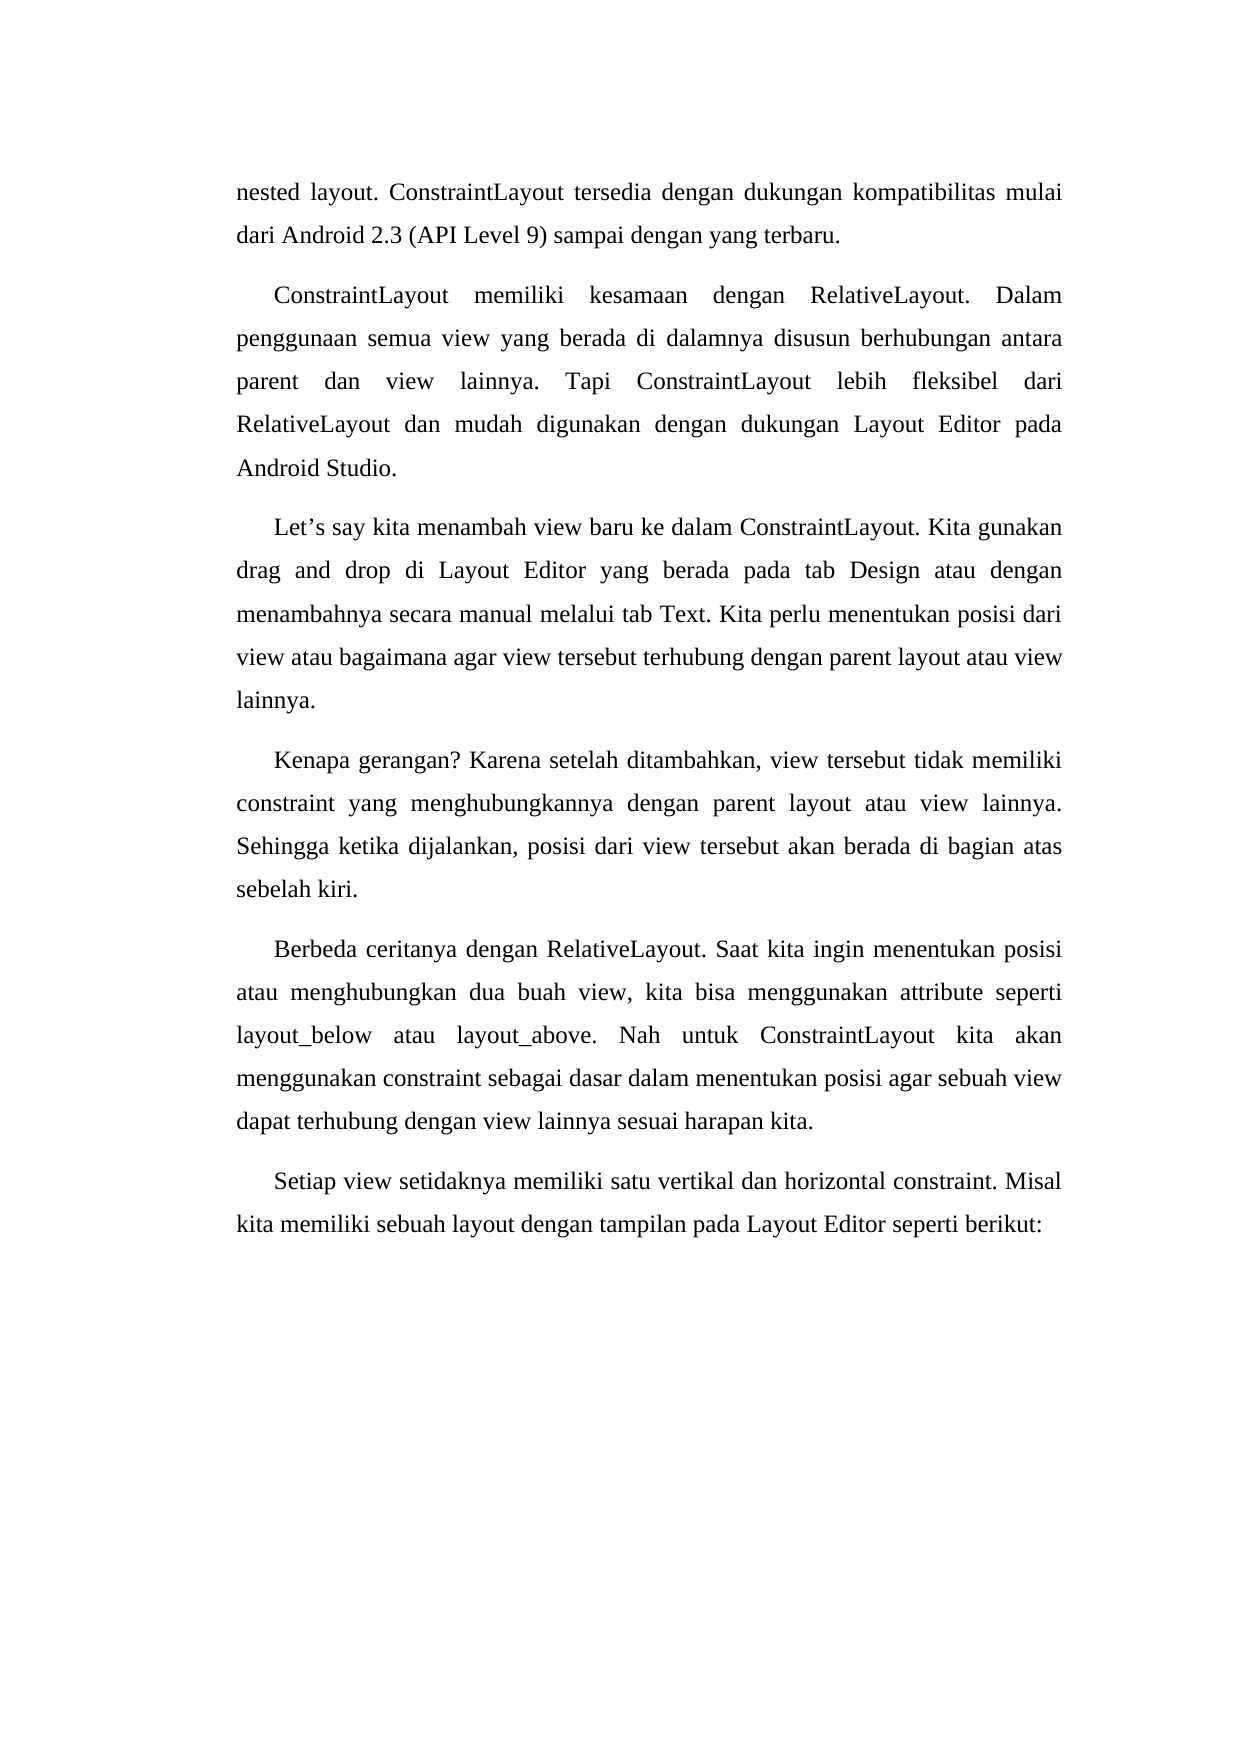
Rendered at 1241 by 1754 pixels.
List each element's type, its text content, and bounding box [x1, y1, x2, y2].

text ConstraintLayout memiliki kesamaan dengan RelativeLayout. Dalam penggunaan semua view yang berada di dalamnya disusun berhubungan antara parent dan view lainnya. Tapi ConstraintLayout lebih fleksibel dari RelativeLayout dan mudah digunakan dengan dukungan Layout Editor pada Android Studio. [236, 280, 1063, 481]
text Berbeda ceritanya dengan RelativeLayout. Saat kita ingin menentukan posisi atau menghubungkan dua buah view, kita bisa menggunakan attribute seperti layout_below atau layout_above. Nah untuk ConstraintLayout kita akan menggunakan constraint sebagai dasar dalam menentukan posisi agar sebuah view dapat terhubung dengan view lainnya sesuai harapan kita. [236, 934, 1063, 1135]
text Setiap view setidaknya memiliki satu vertikal dan horizontal constraint. Misal kita memiliki sebuah layout dengan tampilan pada Layout Editor seperti berikut: [236, 1166, 1063, 1238]
text Let’s say kita menambah view baru ke dalam ConstraintLayout. Kita gunakan drag and drop di Layout Editor yang berada pada tab Design atau dengan menambahnya secara manual melalui tab Text. Kita perlu menentukan posisi dari view atau bagaimana agar view tersebut terhubung dengan parent layout atau view lainnya. [236, 512, 1063, 714]
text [236, 177, 1063, 249]
text Kenapa gerangan? Karena setelah ditambahkan, view tersebut tidak memiliki constraint yang menghubungkannya dengan parent layout atau view lainnya. Sehingga ketika dijalankan, posisi dari view tersebut akan berada di bagian atas sebelah kiri. [236, 745, 1063, 903]
